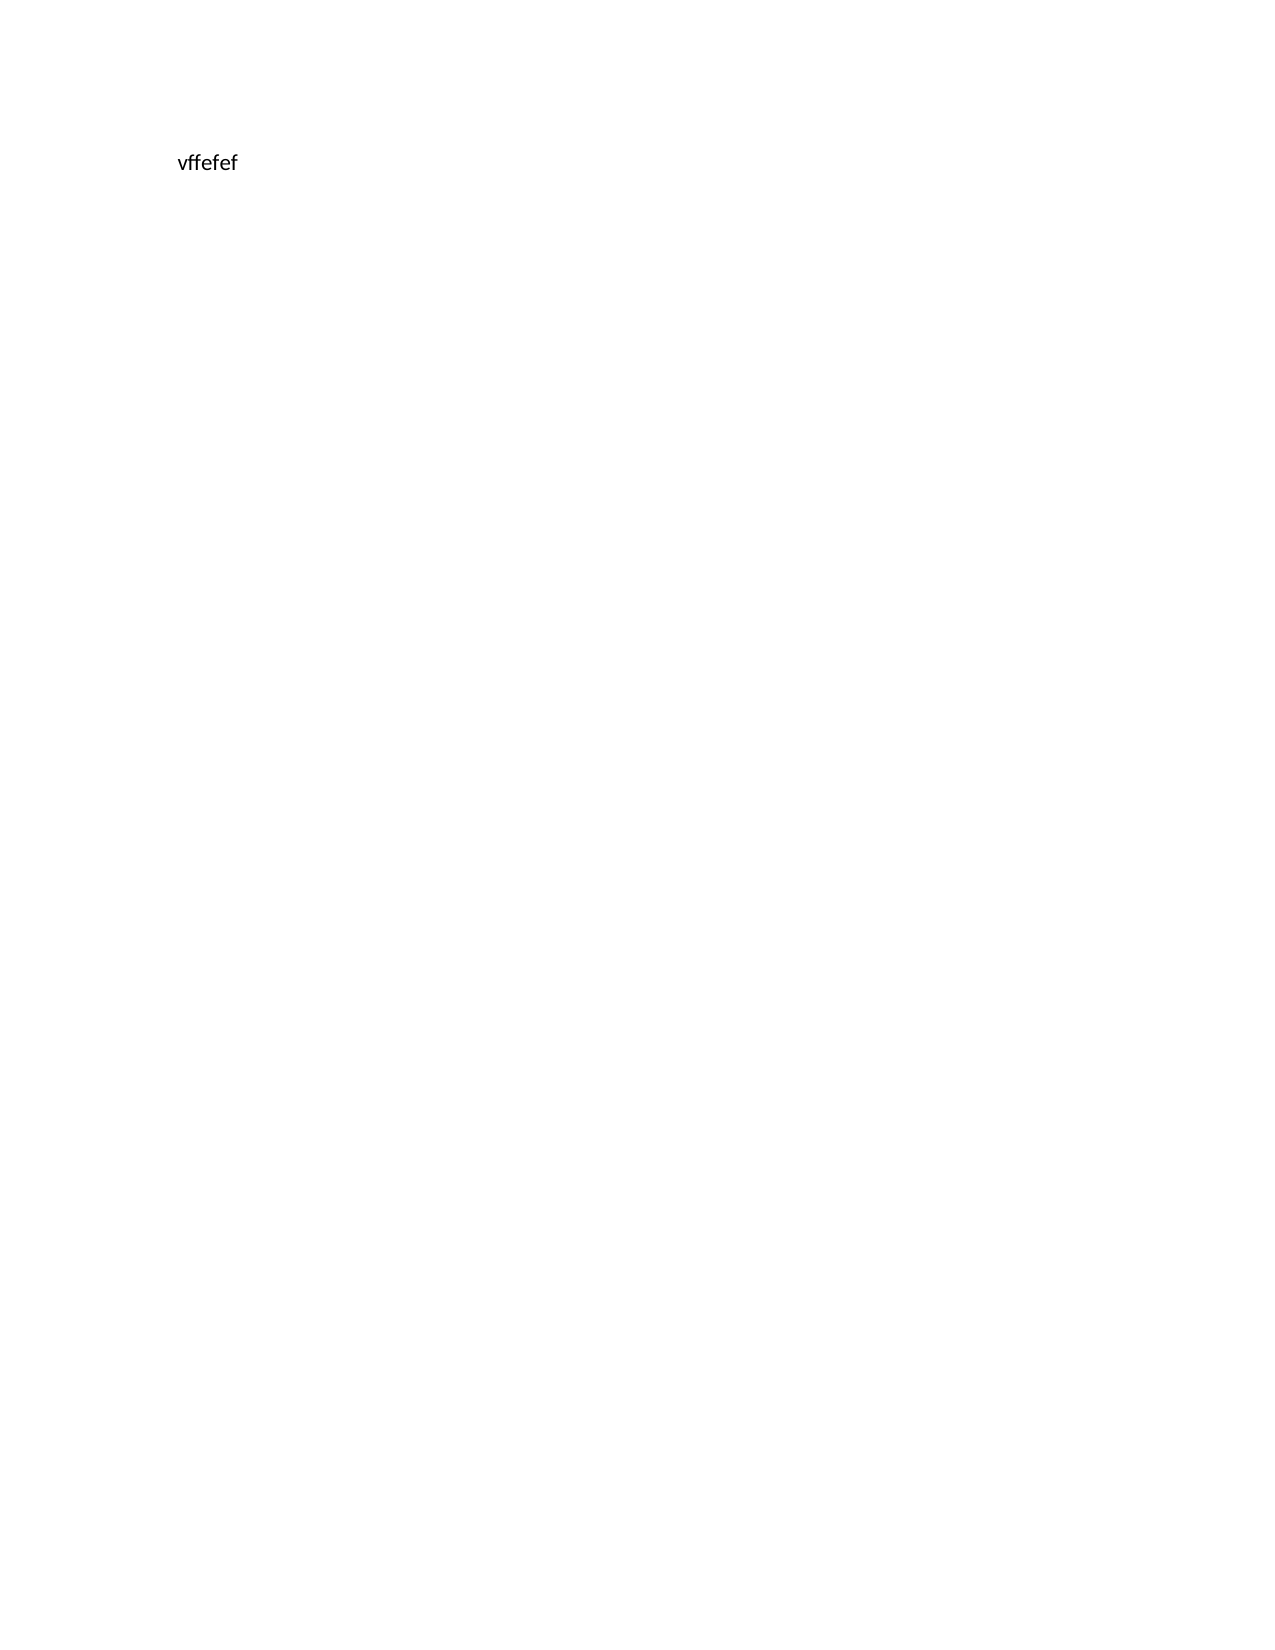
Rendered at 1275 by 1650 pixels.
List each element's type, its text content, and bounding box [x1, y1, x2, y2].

text vffefef [177, 148, 1098, 176]
